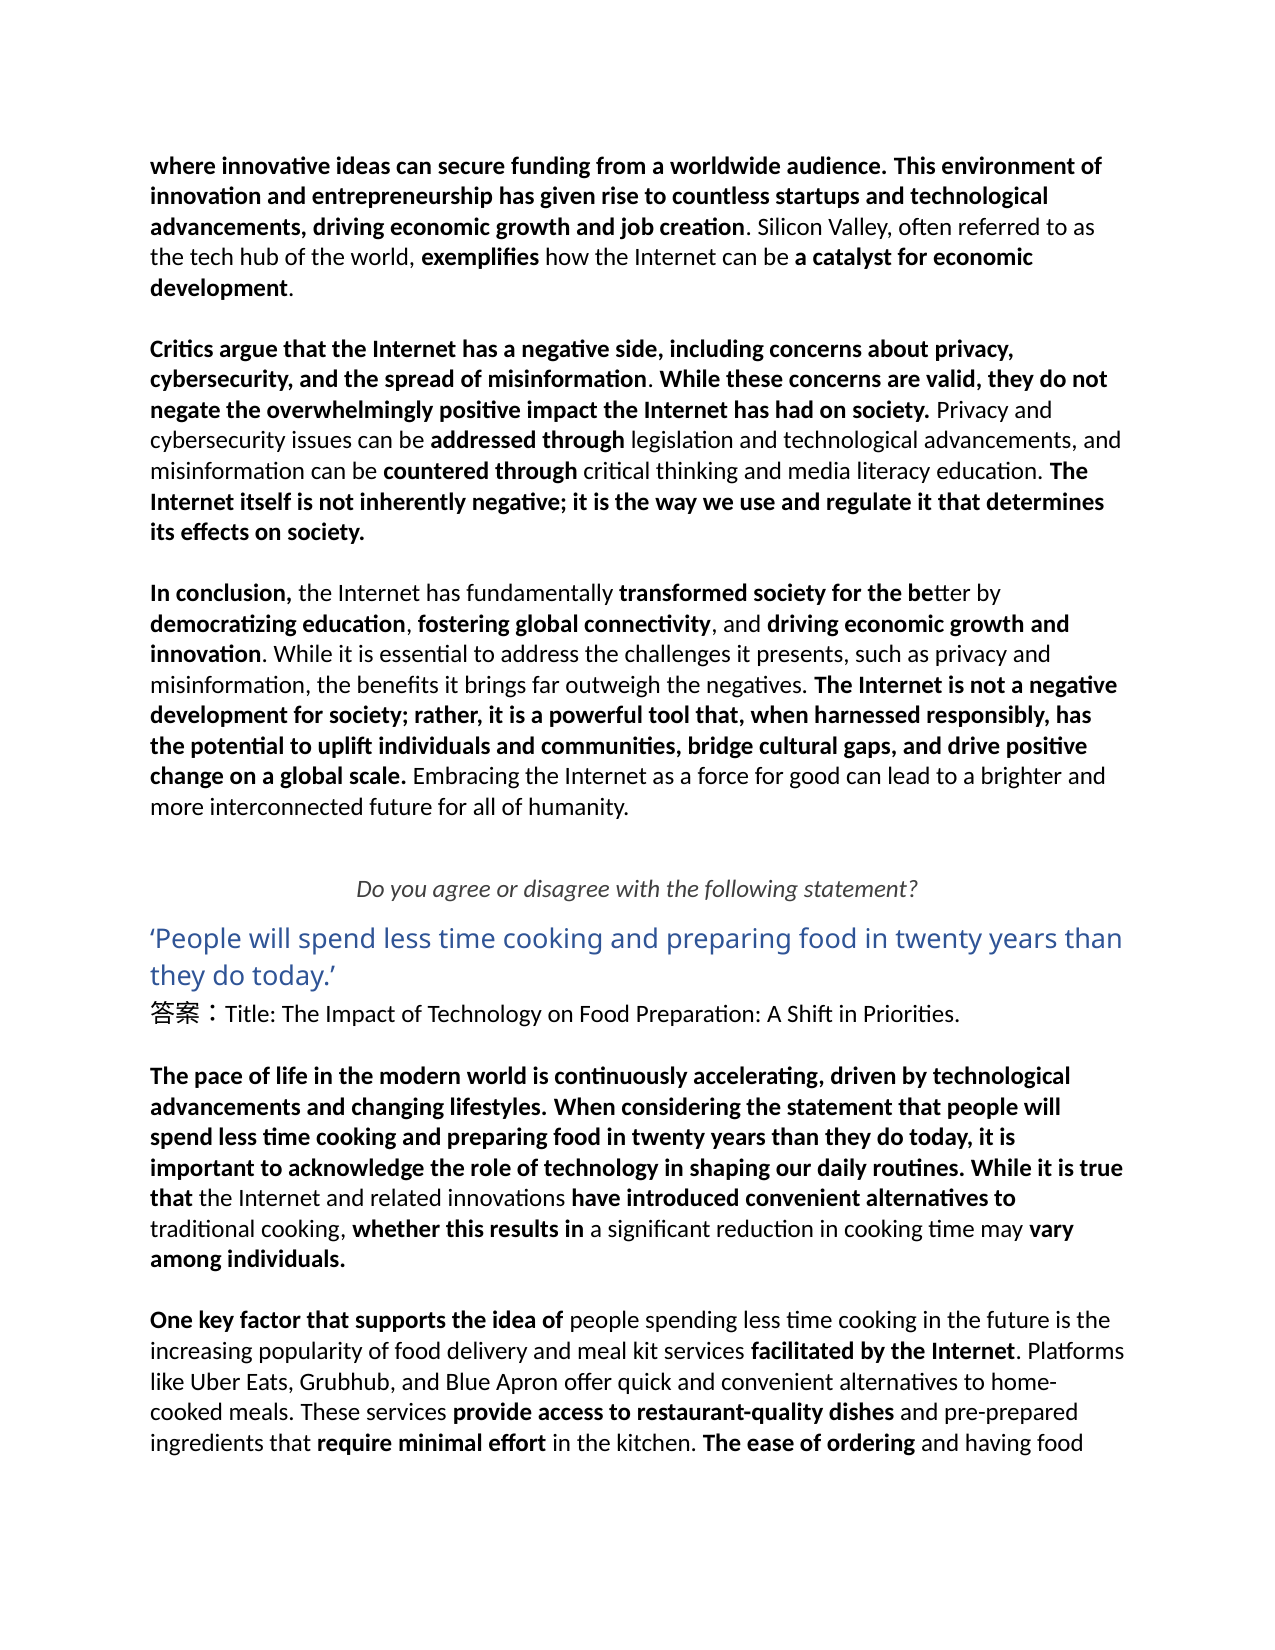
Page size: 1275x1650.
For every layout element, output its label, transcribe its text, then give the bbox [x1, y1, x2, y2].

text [150, 150, 1125, 303]
text 答案：Title: The Impact of Technology on Food Preparation: A Shift in Priorities. [150, 994, 1125, 1030]
text In conclusion, the Internet has fundamentally transformed society for the better by democratizing education, fostering global connectivity, and driving economic growth and innovation. While it is essential to address the challenges it presents, such as privacy and misinformation, the benefits it brings far outweigh the negatives. The Internet is not a negative development for society; rather, it is a powerful tool that, when harnessed responsibly, has the potential to uplift individuals and communities, bridge cultural gaps, and drive positive change on a global scale. Embracing the Internet as a force for good can lead to a brighter and more interconnected future for all of humanity. [150, 577, 1125, 821]
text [150, 1305, 1125, 1457]
text Do you agree or disagree with the following statement? [240, 873, 1035, 903]
text The pace of life in the modern world is continuously accelerating, driven by technological advancements and changing lifestyles. When considering the statement that people will spend less time cooking and preparing food in twenty years than they do today, it is important to acknowledge the role of technology in shaping our daily routines. While it is true that the Internet and related innovations have introduced convenient alternatives to traditional cooking, whether this results in a significant reduction in cooking time may vary among individuals. [150, 1061, 1125, 1274]
subtitle ‘People will spend less time cooking and preparing food in twenty years than they do today.’ [150, 920, 1125, 994]
text Critics argue that the Internet has a negative side, including concerns about privacy, cybersecurity, and the spread of misinformation. While these concerns are valid, they do not negate the overwhelmingly positive impact the Internet has had on society. Privacy and cybersecurity issues can be addressed through legislation and technological advancements, and misinformation can be countered through critical thinking and media literacy education. The Internet itself is not inherently negative; it is the way we use and regulate it that determines its effects on society. [150, 333, 1125, 547]
